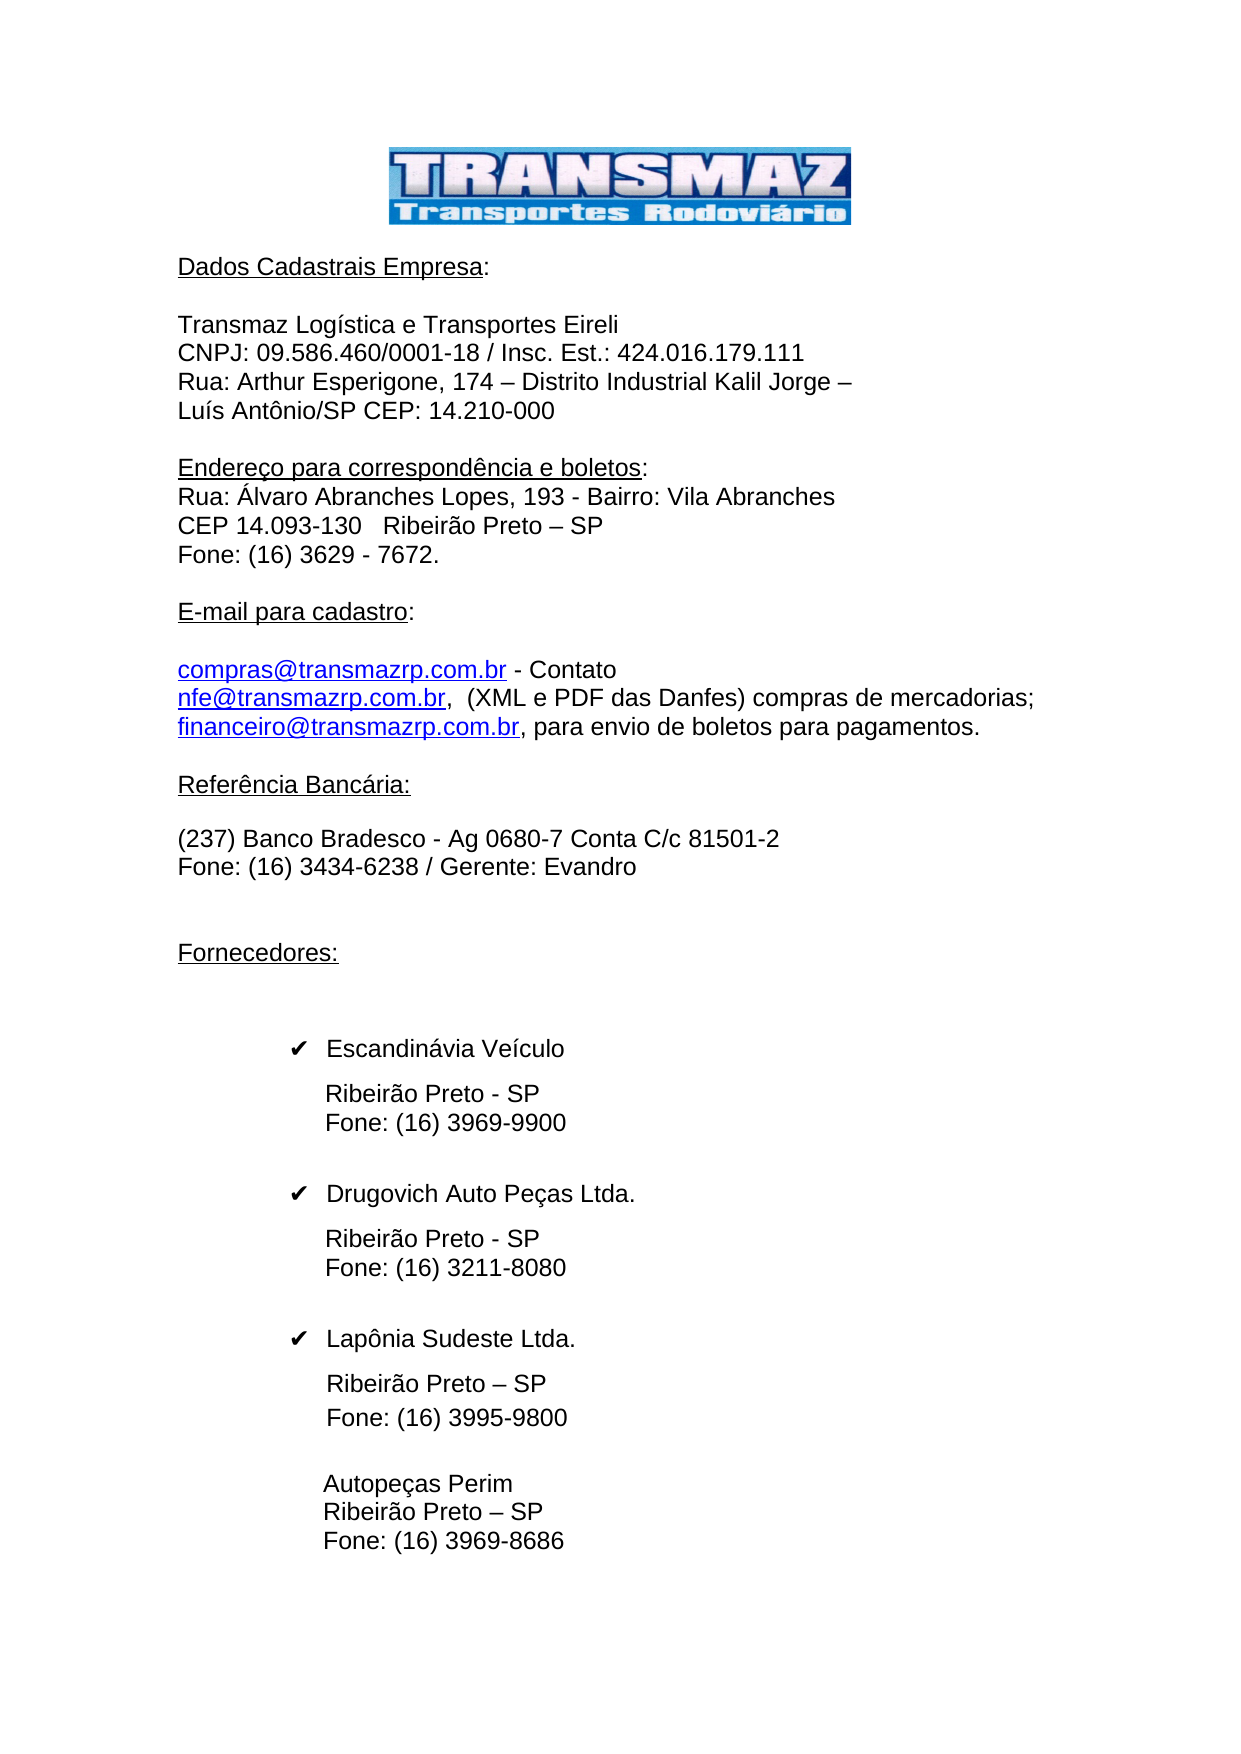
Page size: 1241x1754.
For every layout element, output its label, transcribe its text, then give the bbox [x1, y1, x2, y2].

text Ribeirão Preto – SP [326, 1369, 1063, 1398]
text nfe@transmazrp.com.br, (XML e PDF das Danfes) compras de mercadorias; [177, 683, 1063, 712]
list Drugovich Auto Peças Ltda. [288, 1166, 1063, 1217]
text CEP 14.093-130 Ribeirão Preto – SP [177, 511, 1063, 540]
text Fone: (16) 3969-9900 [325, 1108, 1063, 1137]
text Fone: (16) 3211-8080 [251, 1253, 1063, 1282]
text Referência Bancária: [177, 770, 1063, 798]
text Luís Antônio/SP CEP: 14.210-000 [177, 396, 1063, 425]
list Escandinávia Veículo [288, 1020, 1063, 1072]
text Fornecedores: [177, 938, 1063, 967]
text Ribeirão Preto - SP [251, 1224, 1063, 1253]
text Transmaz Logística e Transportes Eireli [177, 310, 1063, 338]
text Rua: Álvaro Abranches Lopes, 193 - Bairro: Vila Abranches [177, 482, 1063, 511]
text Autopeças Perim [177, 1468, 1063, 1497]
text Ribeirão Preto - SP [251, 1079, 1063, 1108]
text Fone: (16) 3434-6238 / Gerente: Evandro [177, 852, 1063, 881]
text financeiro@transmazrp.com.br, para envio de boletos para pagamentos. [177, 712, 1063, 741]
text compras@transmazrp.com.br - Contato [177, 655, 1063, 683]
picture [388, 147, 852, 225]
text (237) Banco Bradesco - Ag 0680-7 Conta C/c 81501-2 [177, 823, 1063, 852]
text E-mail para cadastro: [177, 597, 1063, 626]
text Fone: (16) 3969-8686 [177, 1526, 1063, 1555]
text Fone: (16) 3629 - 7672. [177, 540, 1063, 568]
text Rua: Arthur Esperigone, 174 – Distrito Industrial Kalil Jorge – [177, 367, 1063, 396]
text CNPJ: 09.586.460/0001-18 / Insc. Est.: 424.016.179.111 [177, 338, 1063, 367]
text Endereço para correspondência e boletos: [177, 453, 1063, 482]
text Ribeirão Preto – SP [177, 1497, 1063, 1526]
list Lapônia Sudeste Ltda. [288, 1311, 1063, 1362]
text Fone: (16) 3995-9800 [326, 1402, 1063, 1431]
text Dados Cadastrais Empresa: [177, 252, 1063, 281]
